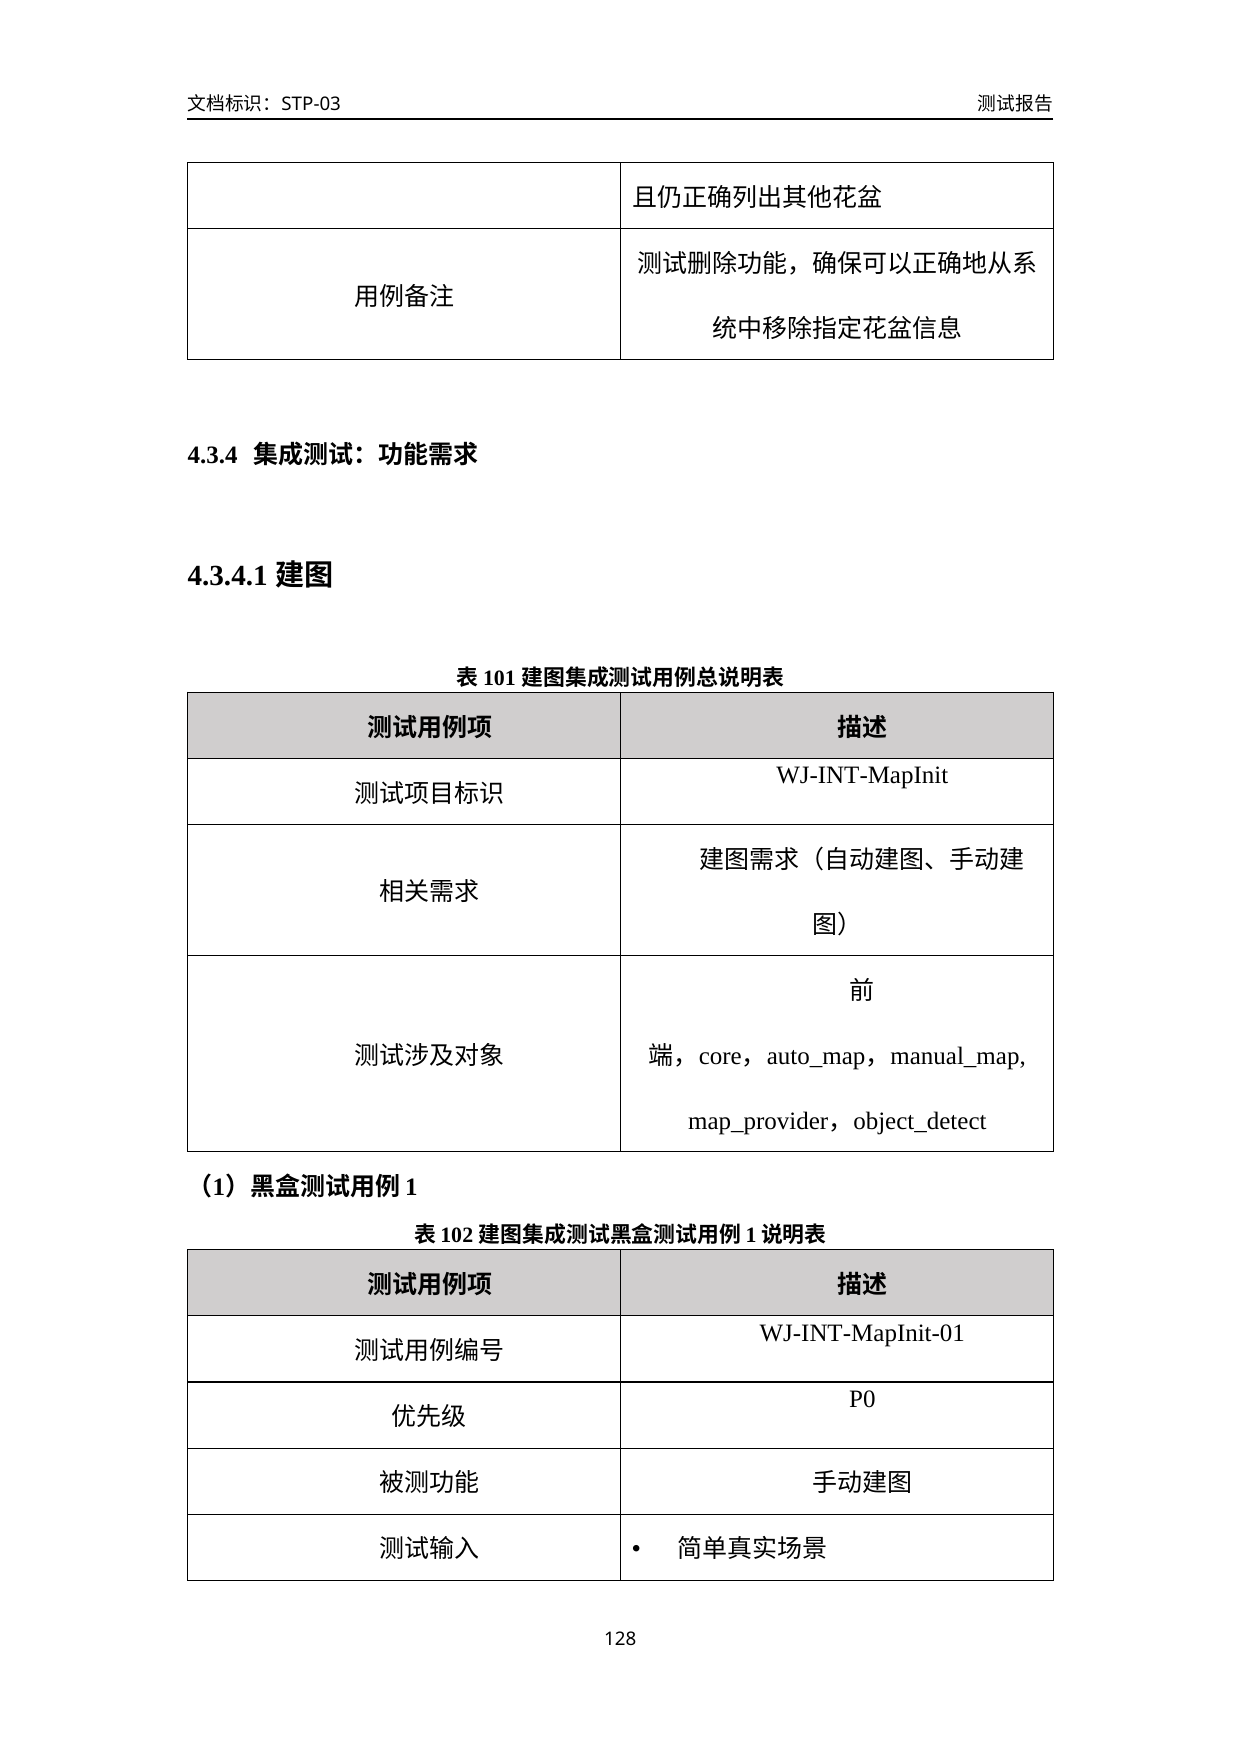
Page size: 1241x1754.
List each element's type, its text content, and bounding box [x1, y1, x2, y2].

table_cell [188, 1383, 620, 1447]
text 表102 建图集成测试黑盒测试用例1说明表 [187, 1217, 1053, 1249]
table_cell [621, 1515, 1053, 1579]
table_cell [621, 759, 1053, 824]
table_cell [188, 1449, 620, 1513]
text （1）黑盒测试用例1 [187, 1152, 1053, 1217]
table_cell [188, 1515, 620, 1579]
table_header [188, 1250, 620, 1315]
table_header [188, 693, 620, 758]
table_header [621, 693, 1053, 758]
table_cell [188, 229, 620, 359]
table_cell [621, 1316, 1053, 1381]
text 表101 建图集成测试用例总说明表 [187, 659, 1053, 692]
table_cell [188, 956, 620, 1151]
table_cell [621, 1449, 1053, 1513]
subtitle 集成测试：功能需求 [187, 420, 1053, 485]
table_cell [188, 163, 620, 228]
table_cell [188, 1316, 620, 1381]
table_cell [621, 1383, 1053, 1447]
subtitle 4.3.4.1 建图 [187, 540, 1053, 605]
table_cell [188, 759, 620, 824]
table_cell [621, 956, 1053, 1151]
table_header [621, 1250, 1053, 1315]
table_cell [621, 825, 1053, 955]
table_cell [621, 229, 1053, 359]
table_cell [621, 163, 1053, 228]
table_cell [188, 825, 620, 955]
